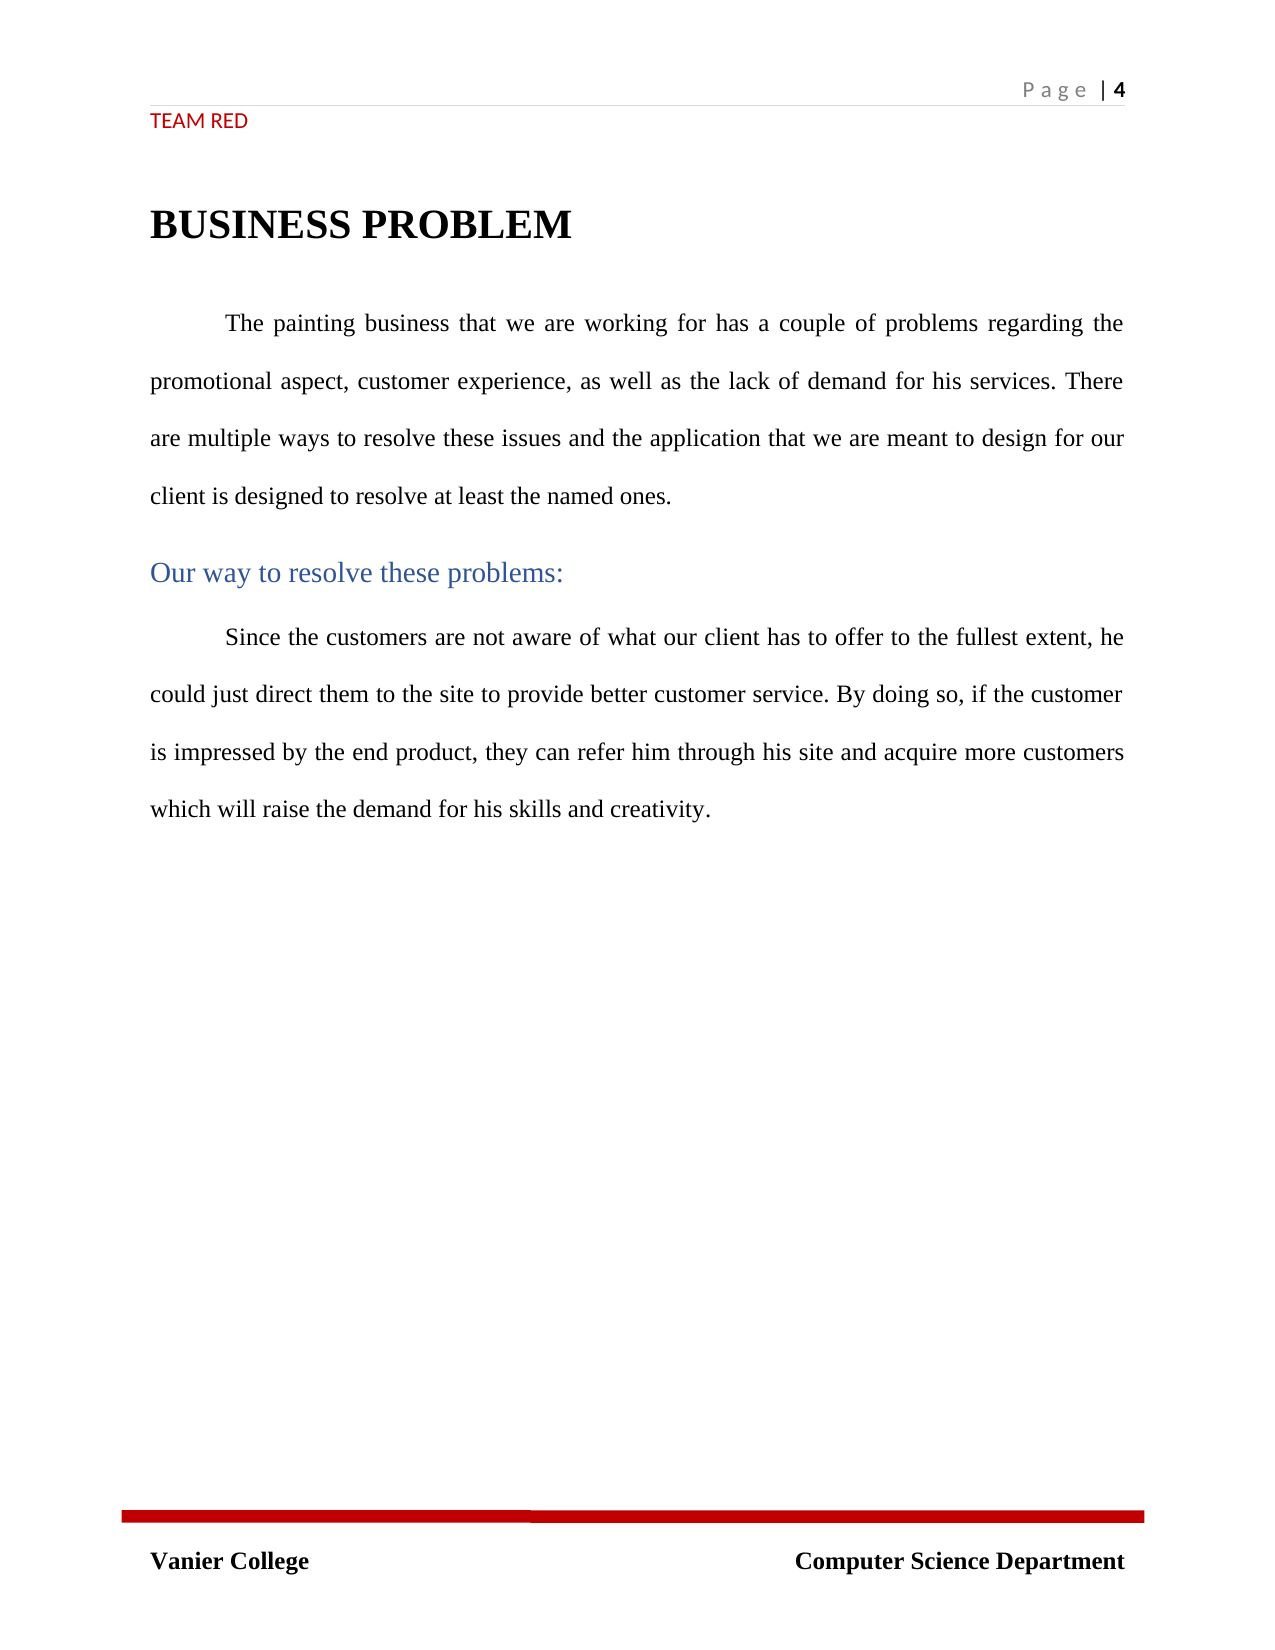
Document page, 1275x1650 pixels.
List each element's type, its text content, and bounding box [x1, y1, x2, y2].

subtitle Our way to resolve these problems: [150, 555, 1125, 588]
subtitle Business problem [150, 200, 1125, 248]
text The painting business that we are working for has a couple of problems regarding the promotional aspect, customer experience, as well as the lack of demand for his services. There are multiple ways to resolve these issues and the application that we are meant to design for our client is designed to resolve at least the named ones. [150, 308, 1125, 509]
text Since the customers are not aware of what our client has to offer to the fullest extent, he could just direct them to the site to provide better customer service. By doing so, if the customer is impressed by the end product, they can refer him through his site and acquire more customers which will raise the demand for his skills and creativity. [150, 622, 1125, 823]
